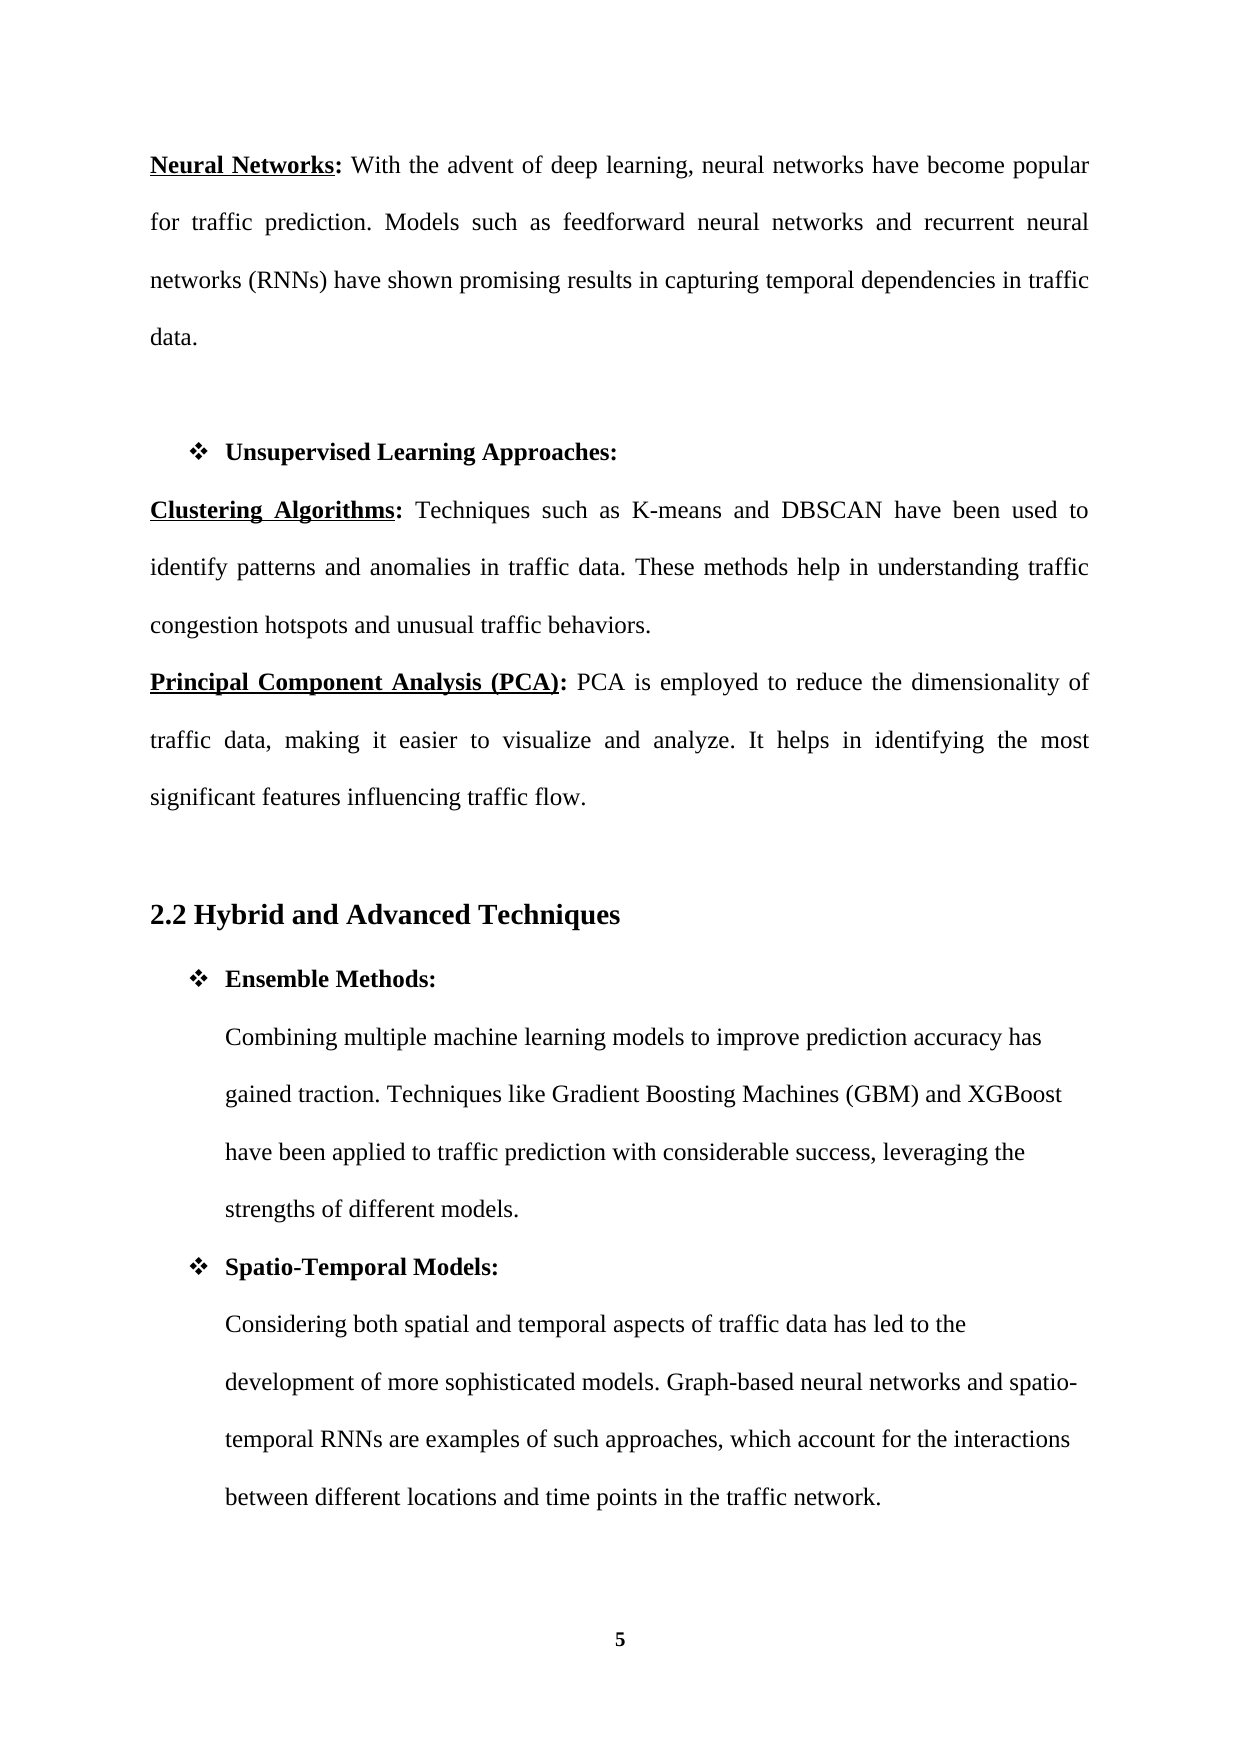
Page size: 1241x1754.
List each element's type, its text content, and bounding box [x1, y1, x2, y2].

list Ensemble Methods: Combining multiple machine learning models to improve prediction accuracy has gained traction. Techniques like Gradient Boosting Machines (GBM) and XGBoost have been applied to traffic prediction with considerable success, leveraging the strengths of different models. [187, 964, 1090, 1223]
list Unsupervised Learning Approaches: [187, 437, 1090, 466]
list Spatio-Temporal Models: Considering both spatial and temporal aspects of traffic data has led to the development of more sophisticated models. Graph-based neural networks and spatio-temporal RNNs are examples of such approaches, which account for the interactions between different locations and time points in the traffic network. [187, 1252, 1090, 1511]
text Clustering Algorithms: Techniques such as K-means and DBSCAN have been used to identify patterns and anomalies in traffic data. These methods help in understanding traffic congestion hotspots and unusual traffic behaviors. [150, 495, 1090, 639]
text Neural Networks: With the advent of deep learning, neural networks have become popular for traffic prediction. Models such as feedforward neural networks and recurrent neural networks (RNNs) have shown promising results in capturing temporal dependencies in traffic data. [150, 150, 1090, 351]
text 2.2 Hybrid and Advanced Techniques [150, 897, 1090, 931]
text Principal Component Analysis (PCA): PCA is employed to reduce the dimensionality of traffic data, making it easier to visualize and analyze. It helps in identifying the most significant features influencing traffic flow. [150, 667, 1090, 811]
